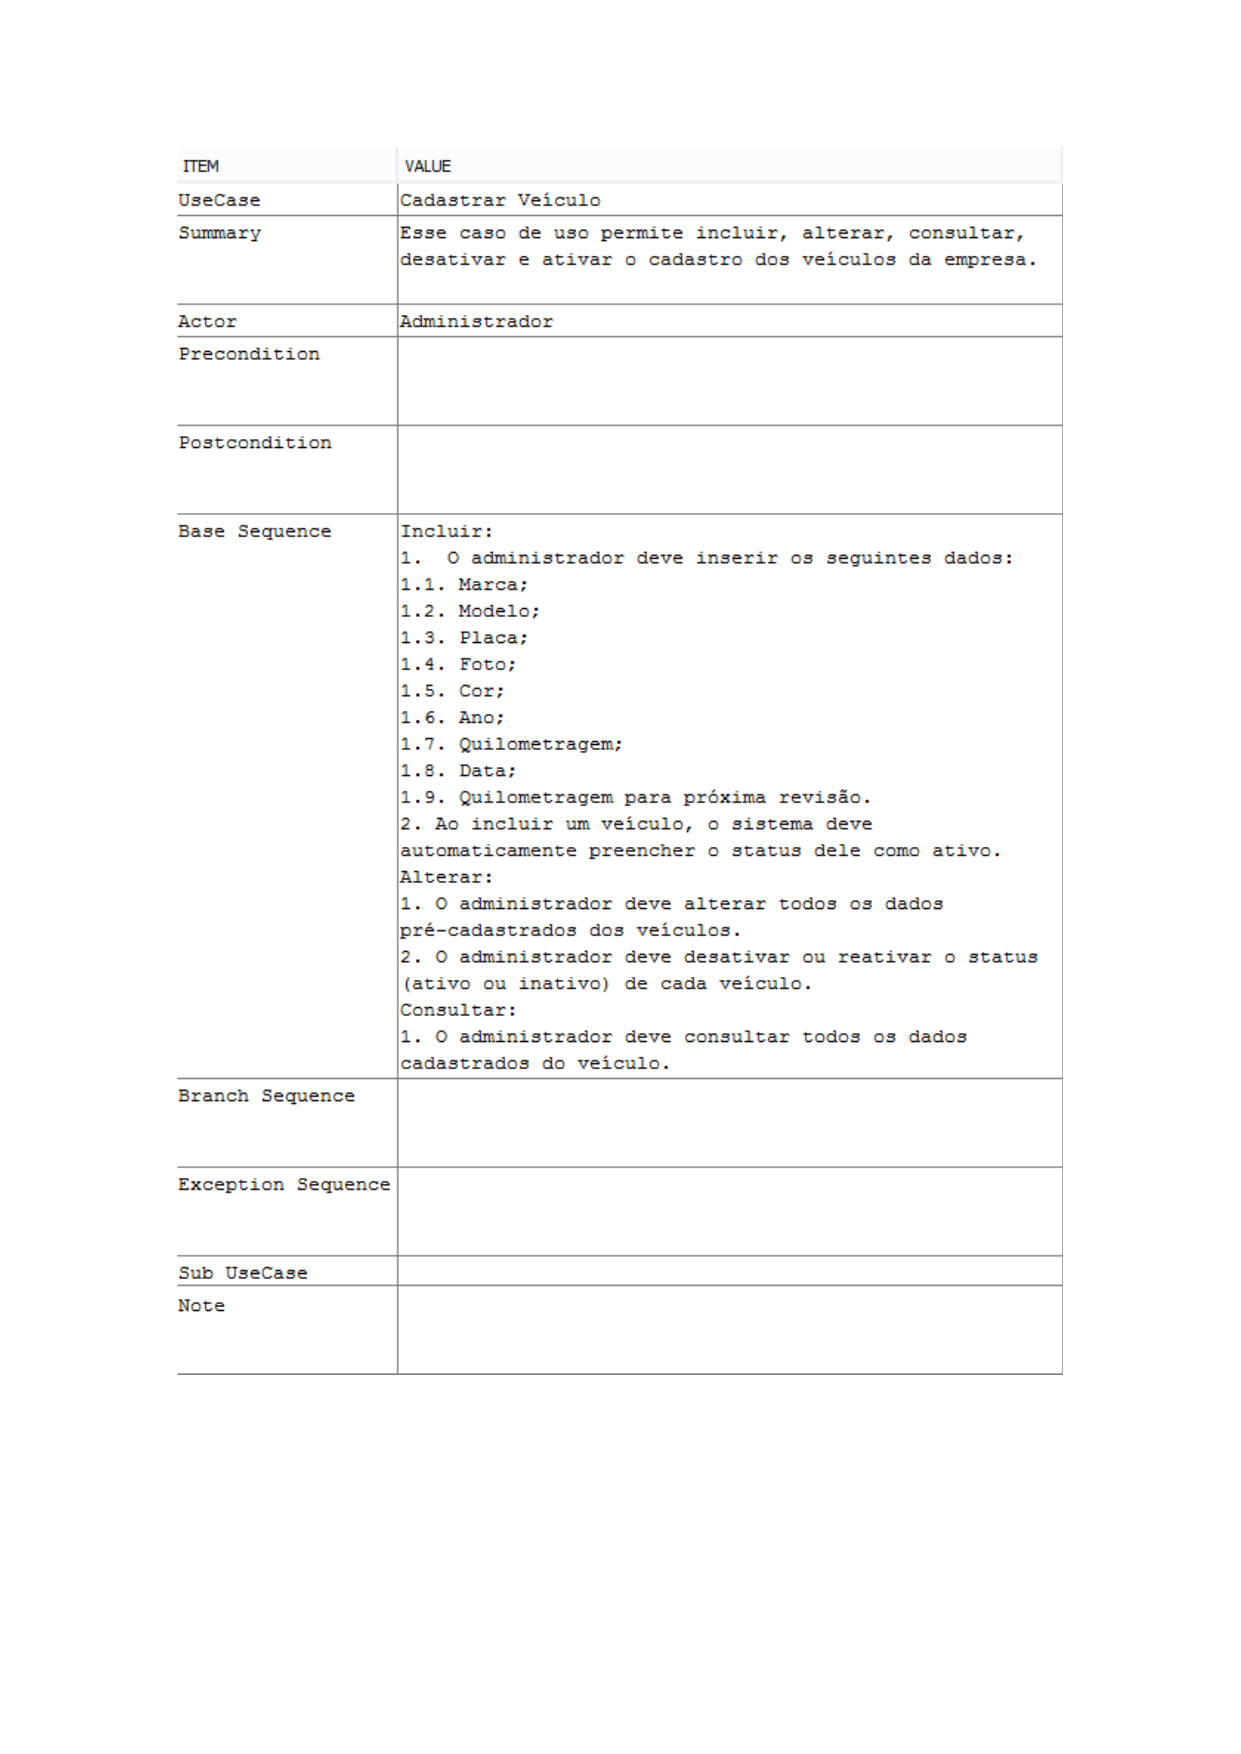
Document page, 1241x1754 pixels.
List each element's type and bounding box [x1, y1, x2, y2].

picture [177, 147, 1063, 1375]
